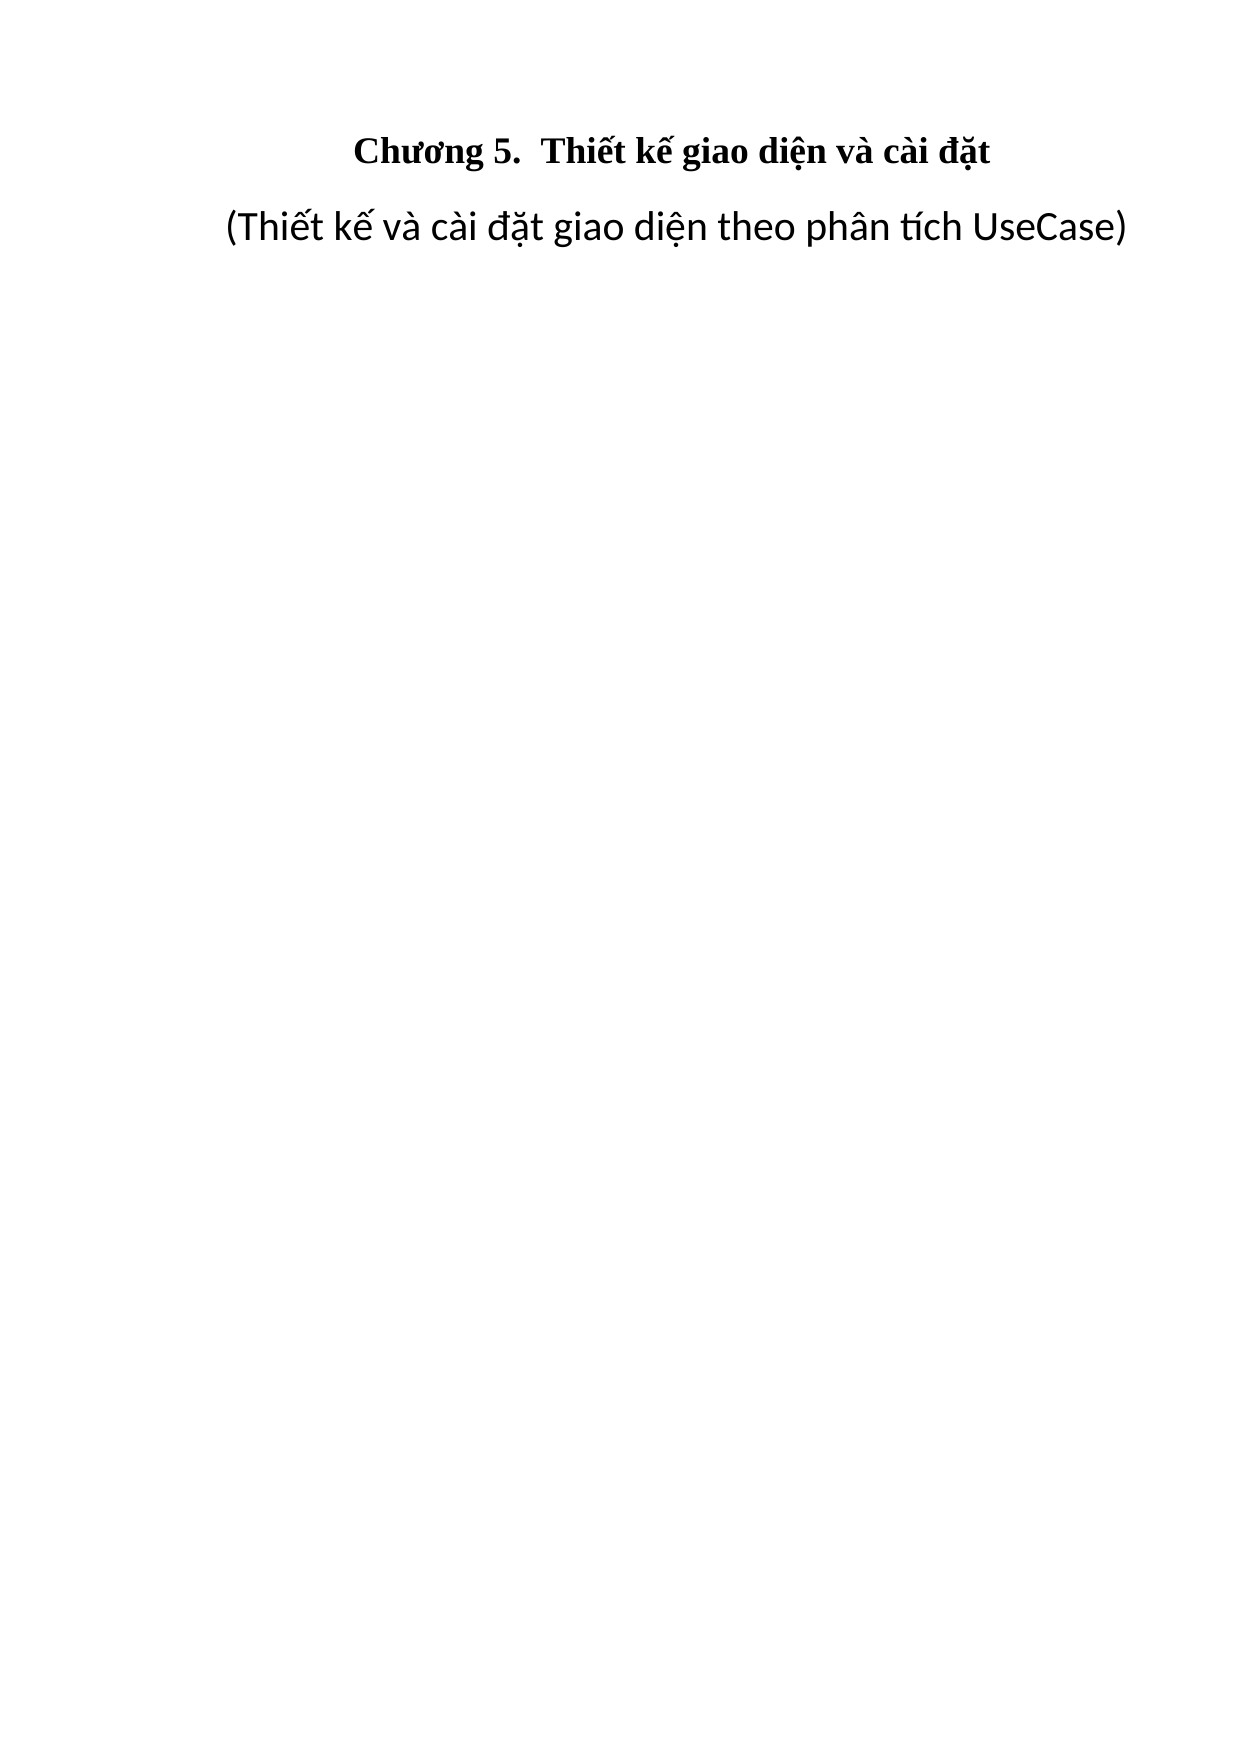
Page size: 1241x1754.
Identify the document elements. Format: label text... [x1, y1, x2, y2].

text (Thiết kế và cài đặt giao diện theo phân tích UseCase) [150, 200, 1156, 251]
subtitle Thiết kế giao diện và cài đặt [187, 128, 1156, 171]
